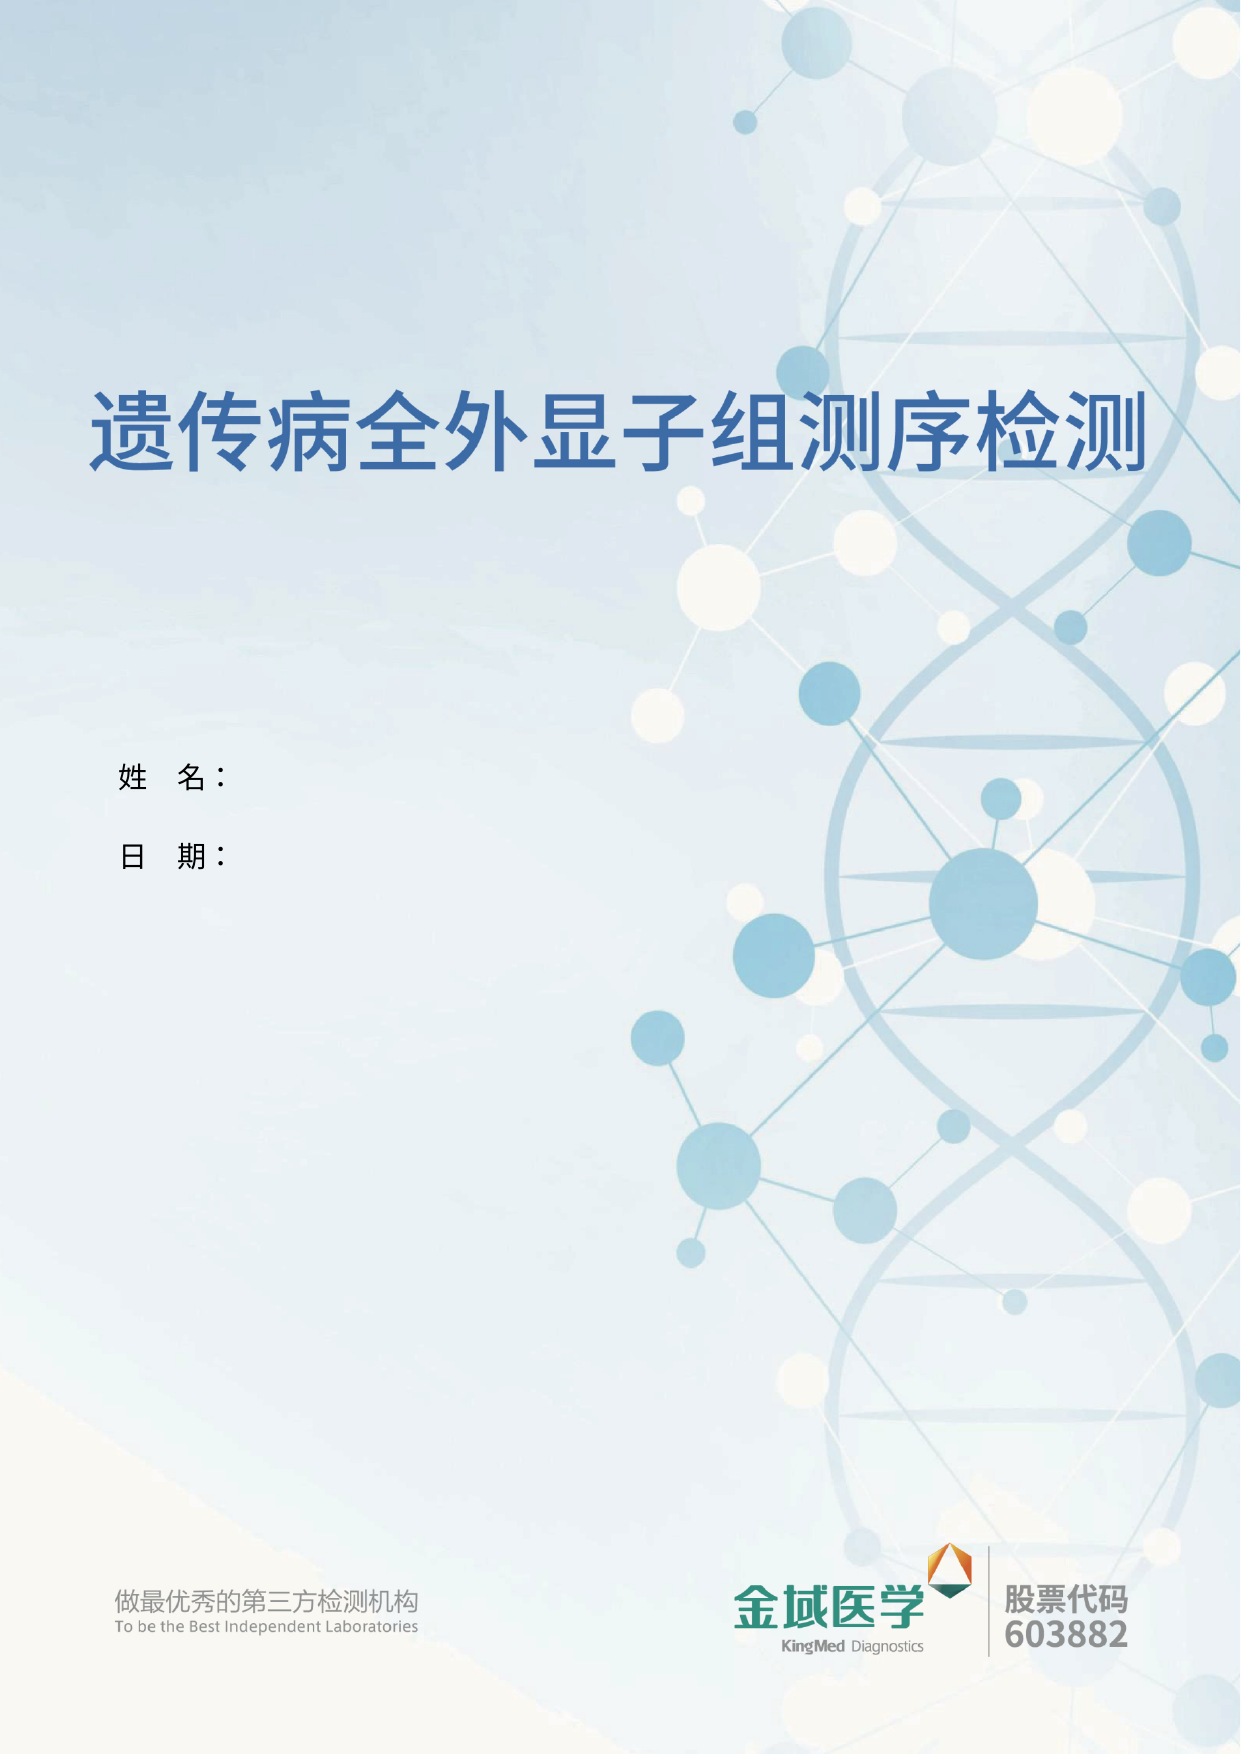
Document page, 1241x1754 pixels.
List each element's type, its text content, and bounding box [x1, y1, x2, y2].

picture [0, 0, 1241, 1754]
text 日 期： [118, 837, 1122, 876]
text 姓 名： [118, 757, 1122, 797]
